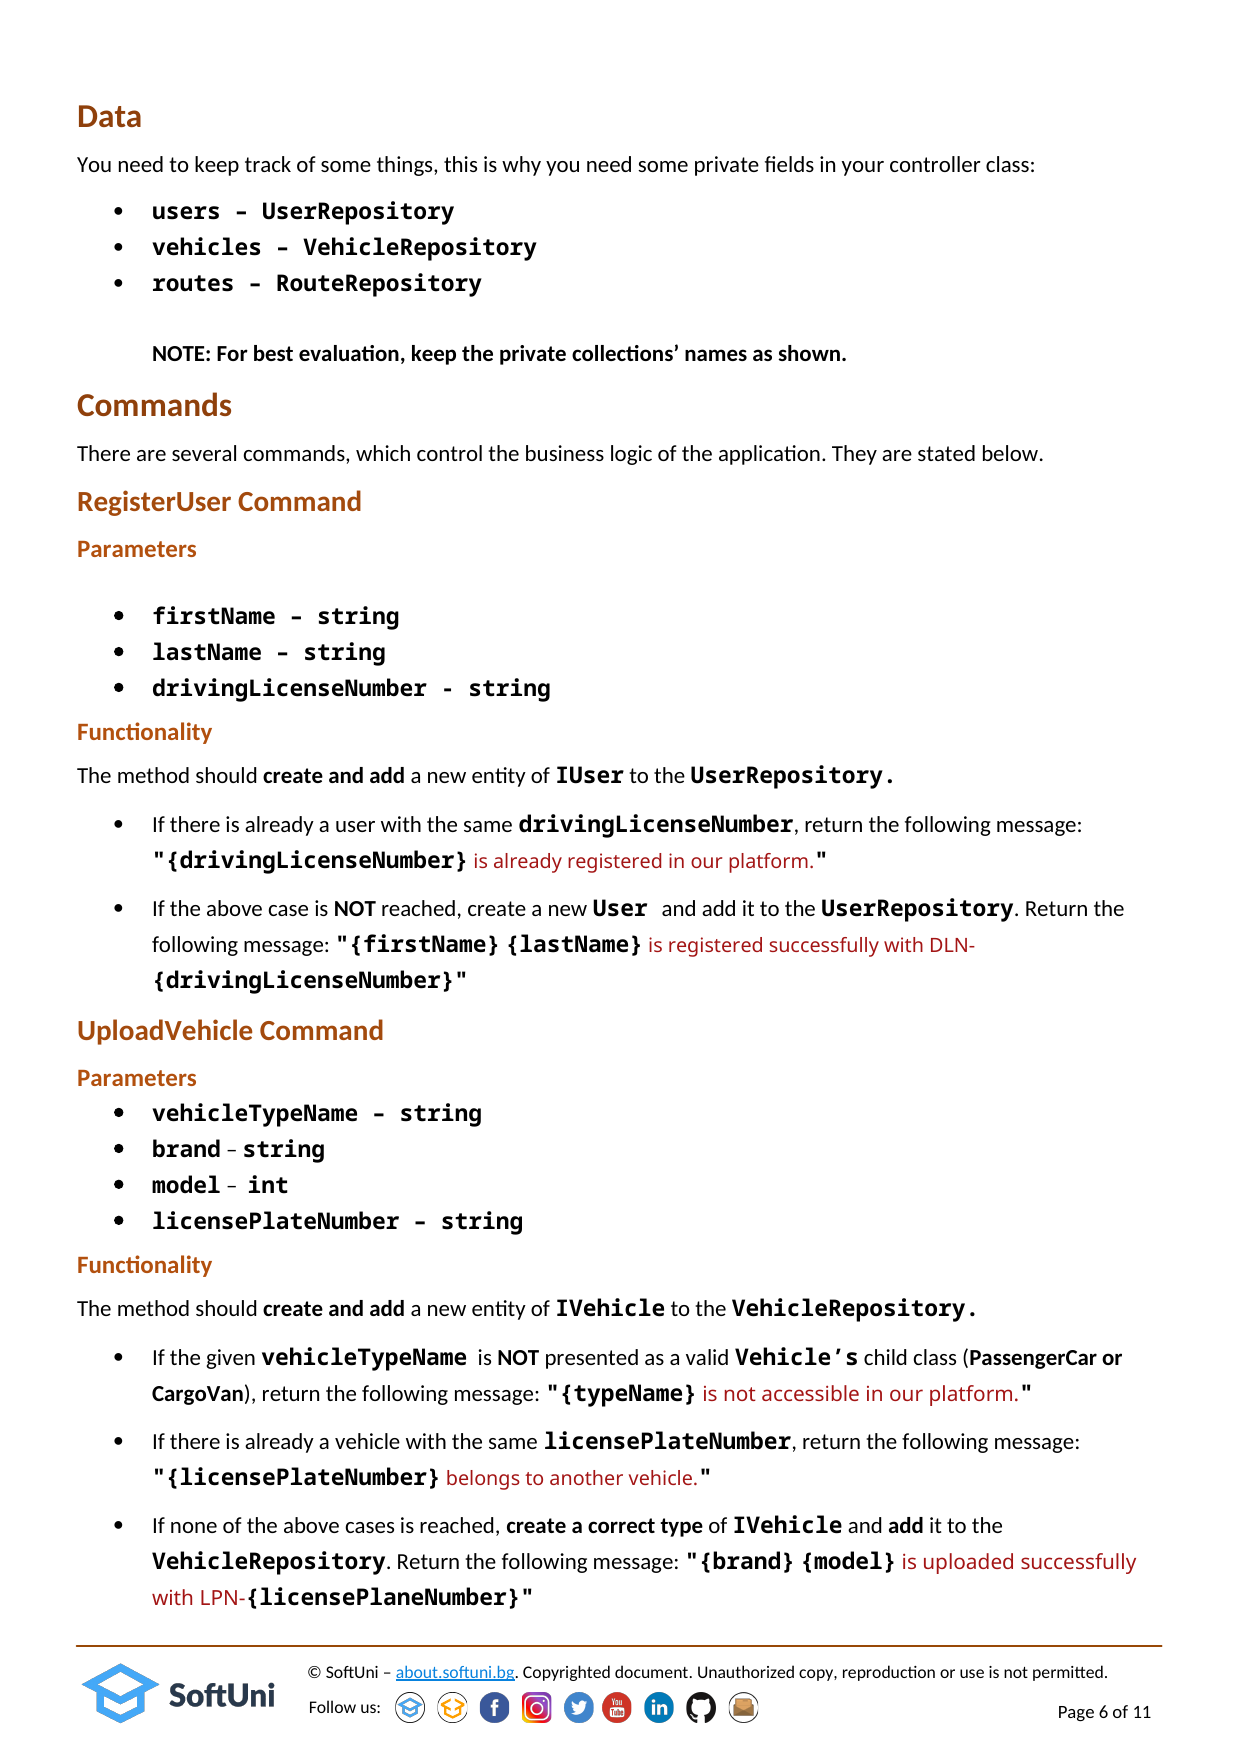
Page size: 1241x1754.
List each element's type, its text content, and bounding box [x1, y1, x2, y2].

picture [665, 1692, 674, 1701]
subtitle Parameters [77, 1062, 1163, 1092]
picture [644, 1692, 653, 1701]
picture [479, 1692, 510, 1723]
list If none of the above cases is reached, create a correct type of IVehicle and add it to the VehicleRepository. Return the following message: "{brand} {model} is uploaded successfully with LPN-{licensePlaneNumber}" [114, 1509, 1163, 1612]
text The method should create and add a new entity of IVehicle to the VehicleRepository. [77, 1292, 1163, 1323]
text The method should create and add a new entity of IUser to the UserRepository. [77, 759, 1163, 791]
picture [686, 1692, 716, 1723]
list model – int [114, 1169, 1163, 1200]
subtitle Commands [77, 384, 1163, 424]
list If the above case is NOT reached, create a new User and add it to the UserRepository. Return the following message: "{firstName} {lastName} is registered successfully with DLN-{drivingLicenseNumber}" [114, 892, 1163, 995]
picture [75, 1658, 281, 1729]
list lastName – string [114, 636, 1163, 667]
list If there is already a user with the same drivingLicenseNumber, return the following message: "{drivingLicenseNumber} is already registered in our platform." [114, 808, 1163, 875]
subtitle UploadVehicle Command [77, 1012, 1163, 1048]
list firstName – string [114, 600, 1163, 631]
picture [728, 1692, 759, 1723]
picture [522, 1692, 552, 1723]
subtitle RegisterUser Command [77, 483, 1163, 519]
list licensePlateNumber – string [114, 1204, 1163, 1236]
text Data [77, 95, 1163, 136]
picture [564, 1692, 594, 1723]
list If the given vehicleTypeName is NOT presented as a valid Vehicle’s child class (PassengerCar or CargoVan), return the following message: "{typeName} is not accessible in our platform." [114, 1341, 1163, 1408]
list brand – string [114, 1133, 1163, 1164]
list drivingLicenseNumber - string [114, 672, 1163, 703]
list NOTE: For best evaluation, keep the private collections’ names as shown. [152, 339, 1163, 367]
list routes – RouteRepository [114, 267, 1163, 298]
list vehicleTypeName – string [114, 1097, 1163, 1128]
picture [658, 1705, 667, 1714]
subtitle Functionality [77, 716, 1163, 747]
list vehicles – VehicleRepository [114, 231, 1163, 262]
picture [644, 1714, 653, 1723]
subtitle Functionality [77, 1249, 1163, 1279]
picture [665, 1714, 674, 1723]
list If there is already a vehicle with the same licensePlateNumber, return the following message: "{licensePlateNumber} belongs to another vehicle." [114, 1425, 1163, 1492]
subtitle Parameters [77, 533, 1163, 563]
text There are several commands, which control the business logic of the application. They are stated below. [77, 439, 1163, 467]
picture [602, 1692, 632, 1723]
picture [437, 1692, 468, 1723]
text You need to keep track of some things, this is why you need some private fields in your controller class: [77, 151, 1163, 178]
list users – UserRepository [114, 195, 1163, 226]
picture [395, 1692, 425, 1723]
